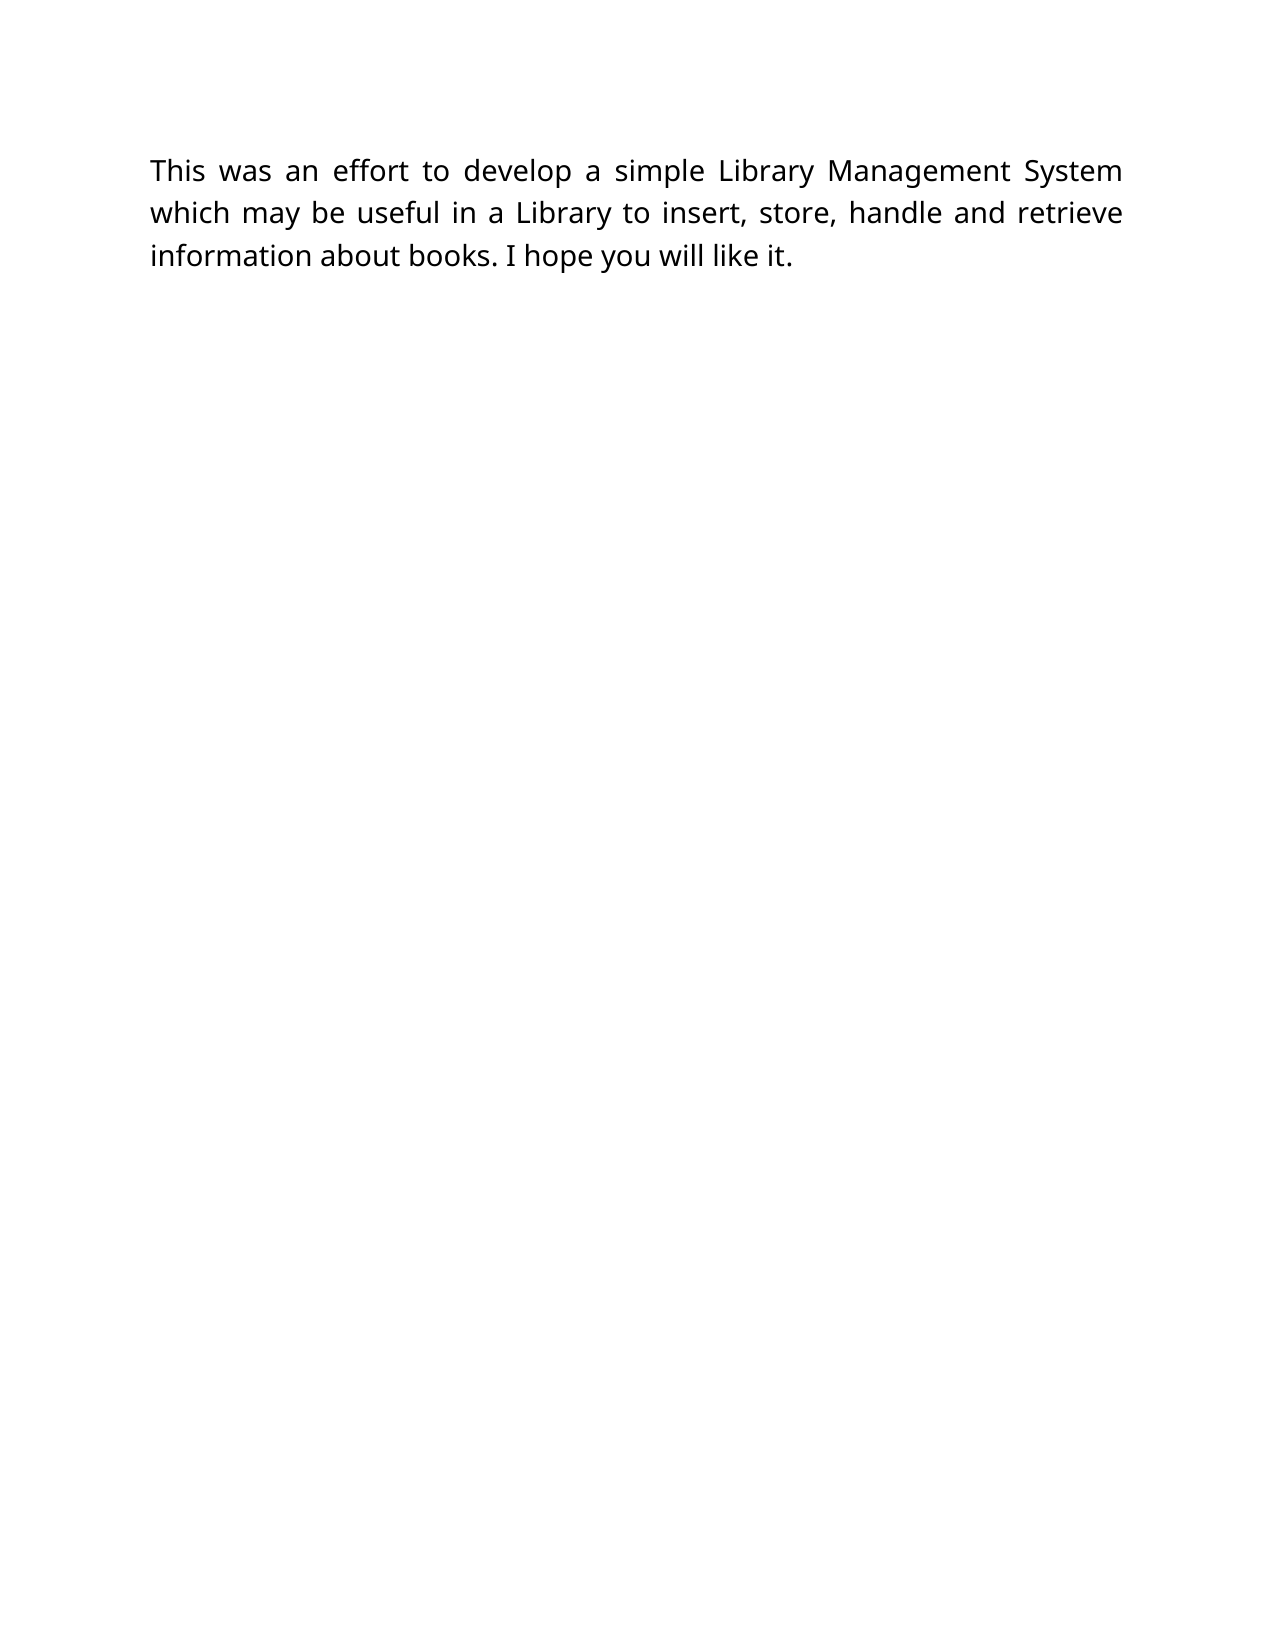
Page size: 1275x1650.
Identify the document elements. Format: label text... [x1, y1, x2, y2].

text This was an effort to develop a simple Library Management System which may be useful in a Library to insert, store, handle and retrieve information about books. I hope you will like it. [150, 150, 1125, 275]
